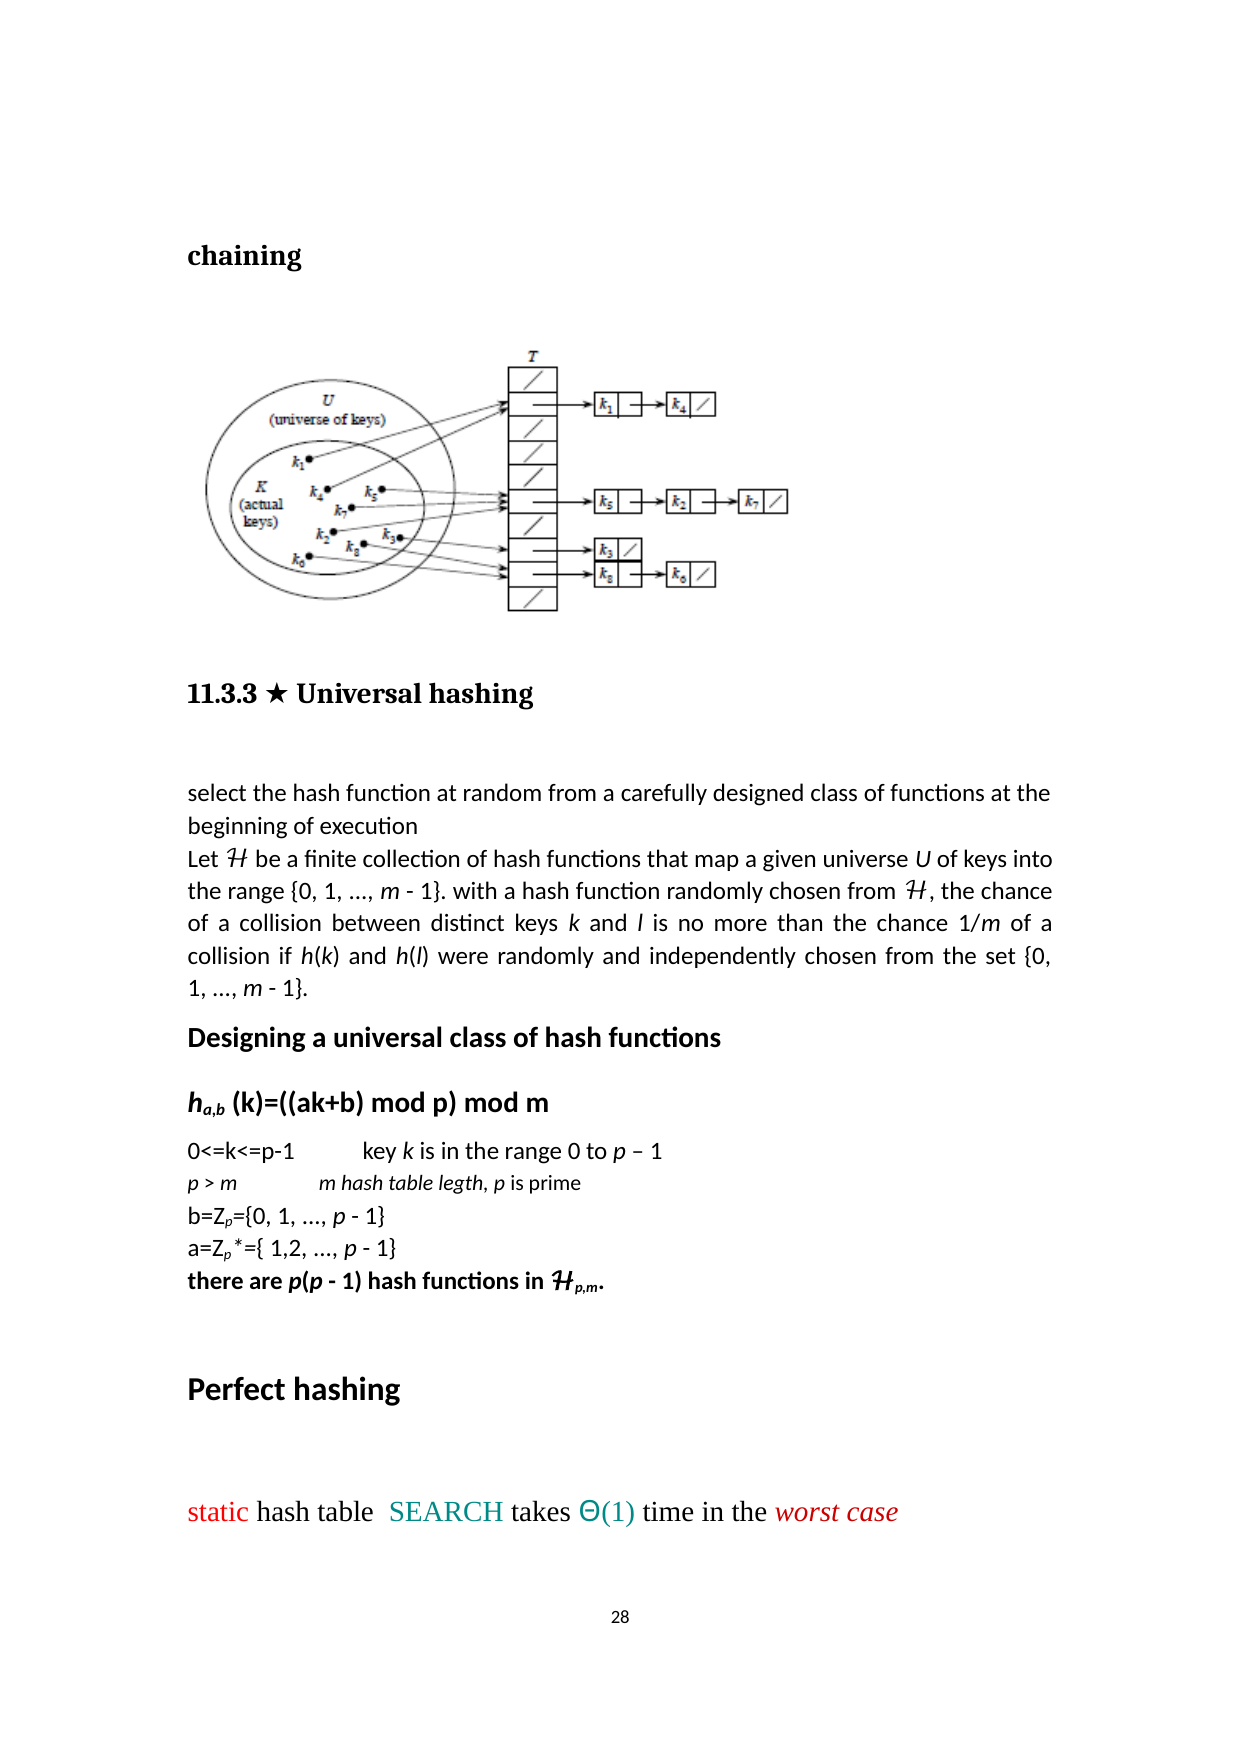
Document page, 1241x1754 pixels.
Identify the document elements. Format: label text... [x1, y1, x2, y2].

subtitle chaining [187, 224, 1053, 289]
picture [187, 337, 803, 621]
text select the hash function at random from a carefully designed class of functions at the beginning of execution [187, 777, 1053, 842]
subtitle Perfect hashing [187, 1356, 1053, 1421]
text static hash table SEARCH takes Θ(1) time in the worst case [187, 1478, 1053, 1543]
text 0<=k<=p-1 key k is in the range 0 to p – 1 [187, 1134, 1053, 1167]
text Designing a universal class of hash functions [187, 1004, 1053, 1069]
subtitle 11.3.3 ★ Universal hashing [187, 659, 1053, 724]
text ha,b (k)=((ak+b) mod p) mod m [187, 1069, 1053, 1134]
text there are p(p - 1) hash functions in ℋp,m. [187, 1264, 1053, 1297]
text Let ℋ be a finite collection of hash functions that map a given universe U of keys into the range {0, 1, ..., m - 1}. with a hash function randomly chosen from ℋ, the chance of a collision between distinct keys k and l is no more than the chance 1/m of a collision if h(k) and h(l) were randomly and independently chosen from the set {0, 1, ..., m - 1}. [187, 842, 1053, 1004]
text a=Zp*={ 1,2, ..., p - 1} [187, 1232, 1053, 1264]
text p > m m hash table legth, p is prime [187, 1167, 1053, 1199]
text b=Zp={0, 1, ..., p - 1} [187, 1199, 1053, 1232]
